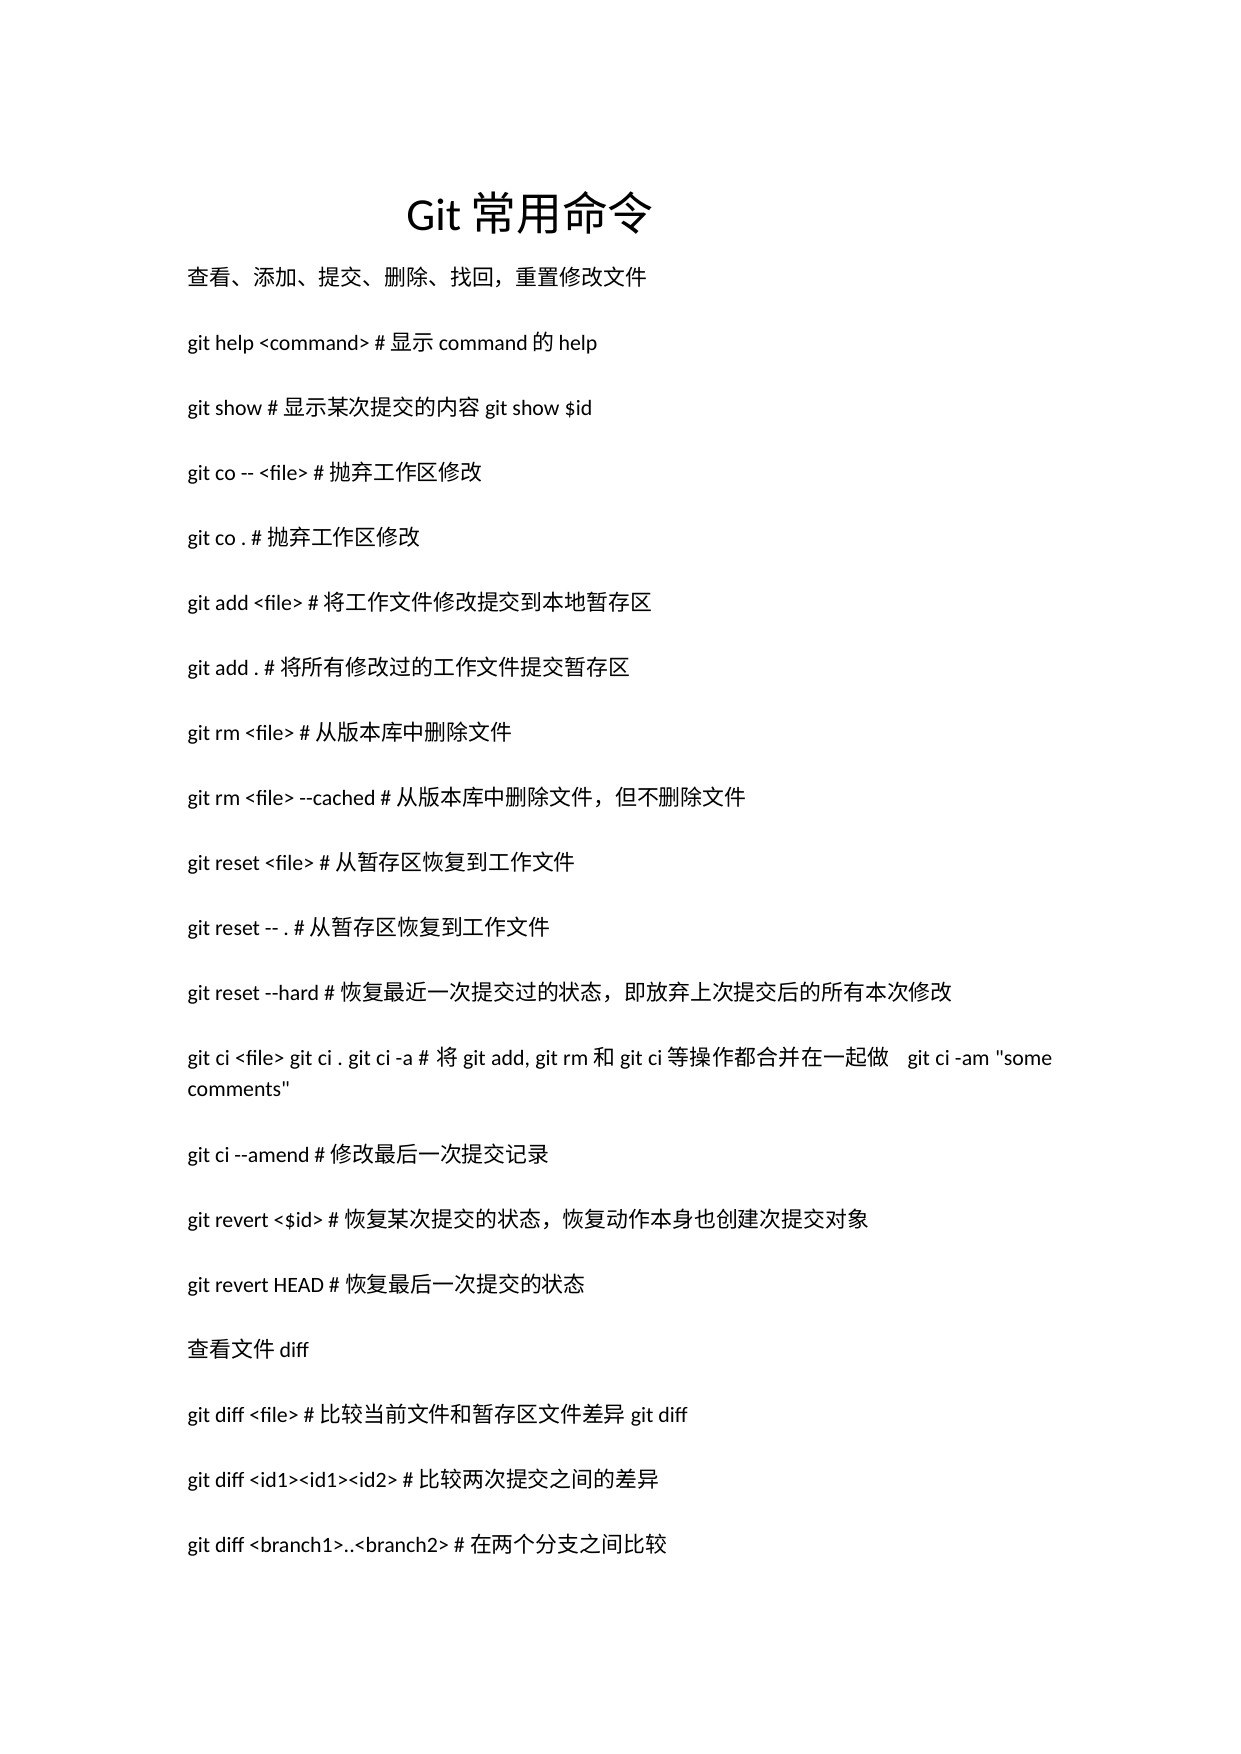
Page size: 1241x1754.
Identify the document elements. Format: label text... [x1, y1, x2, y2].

text git revert HEAD # 恢复最后一次提交的状态 [187, 1267, 1053, 1299]
text git diff <id1><id1><id2> # 比较两次提交之间的差异 [187, 1462, 1053, 1494]
text git add . # 将所有修改过的工作文件提交暂存区 [187, 649, 1053, 682]
text git rm <file> # 从版本库中删除文件 [187, 714, 1053, 747]
text git co . # 抛弃工作区修改 [187, 519, 1053, 552]
text git diff <branch1>..<branch2> # 在两个分支之间比较 [187, 1527, 1053, 1559]
text git diff <file> # 比较当前文件和暂存区文件差异 git diff [187, 1397, 1053, 1429]
text git show # 显示某次提交的内容 git show $id [187, 389, 1053, 422]
text git add <file> # 将工作文件修改提交到本地暂存区 [187, 584, 1053, 617]
text git reset --hard # 恢复最近一次提交过的状态，即放弃上次提交后的所有本次修改 [187, 974, 1053, 1007]
text git ci <file> git ci . git ci -a # 将git add, git rm和git ci等操作都合并在一起做 git ci -am "some comments" [187, 1039, 1053, 1104]
text git reset <file> # 从暂存区恢复到工作文件 [187, 844, 1053, 877]
text git help <command> # 显示command的help [187, 324, 1053, 357]
text 查看文件diff [187, 1332, 1053, 1364]
text Git常用命令 [362, 162, 1053, 259]
text git co -- <file> # 抛弃工作区修改 [187, 454, 1053, 487]
text git ci --amend # 修改最后一次提交记录 [187, 1137, 1053, 1169]
text 查看、添加、提交、删除、找回，重置修改文件 [187, 259, 1053, 292]
text git revert <$id> # 恢复某次提交的状态，恢复动作本身也创建次提交对象 [187, 1202, 1053, 1234]
text git rm <file> --cached # 从版本库中删除文件，但不删除文件 [187, 779, 1053, 812]
text git reset -- . # 从暂存区恢复到工作文件 [187, 909, 1053, 942]
